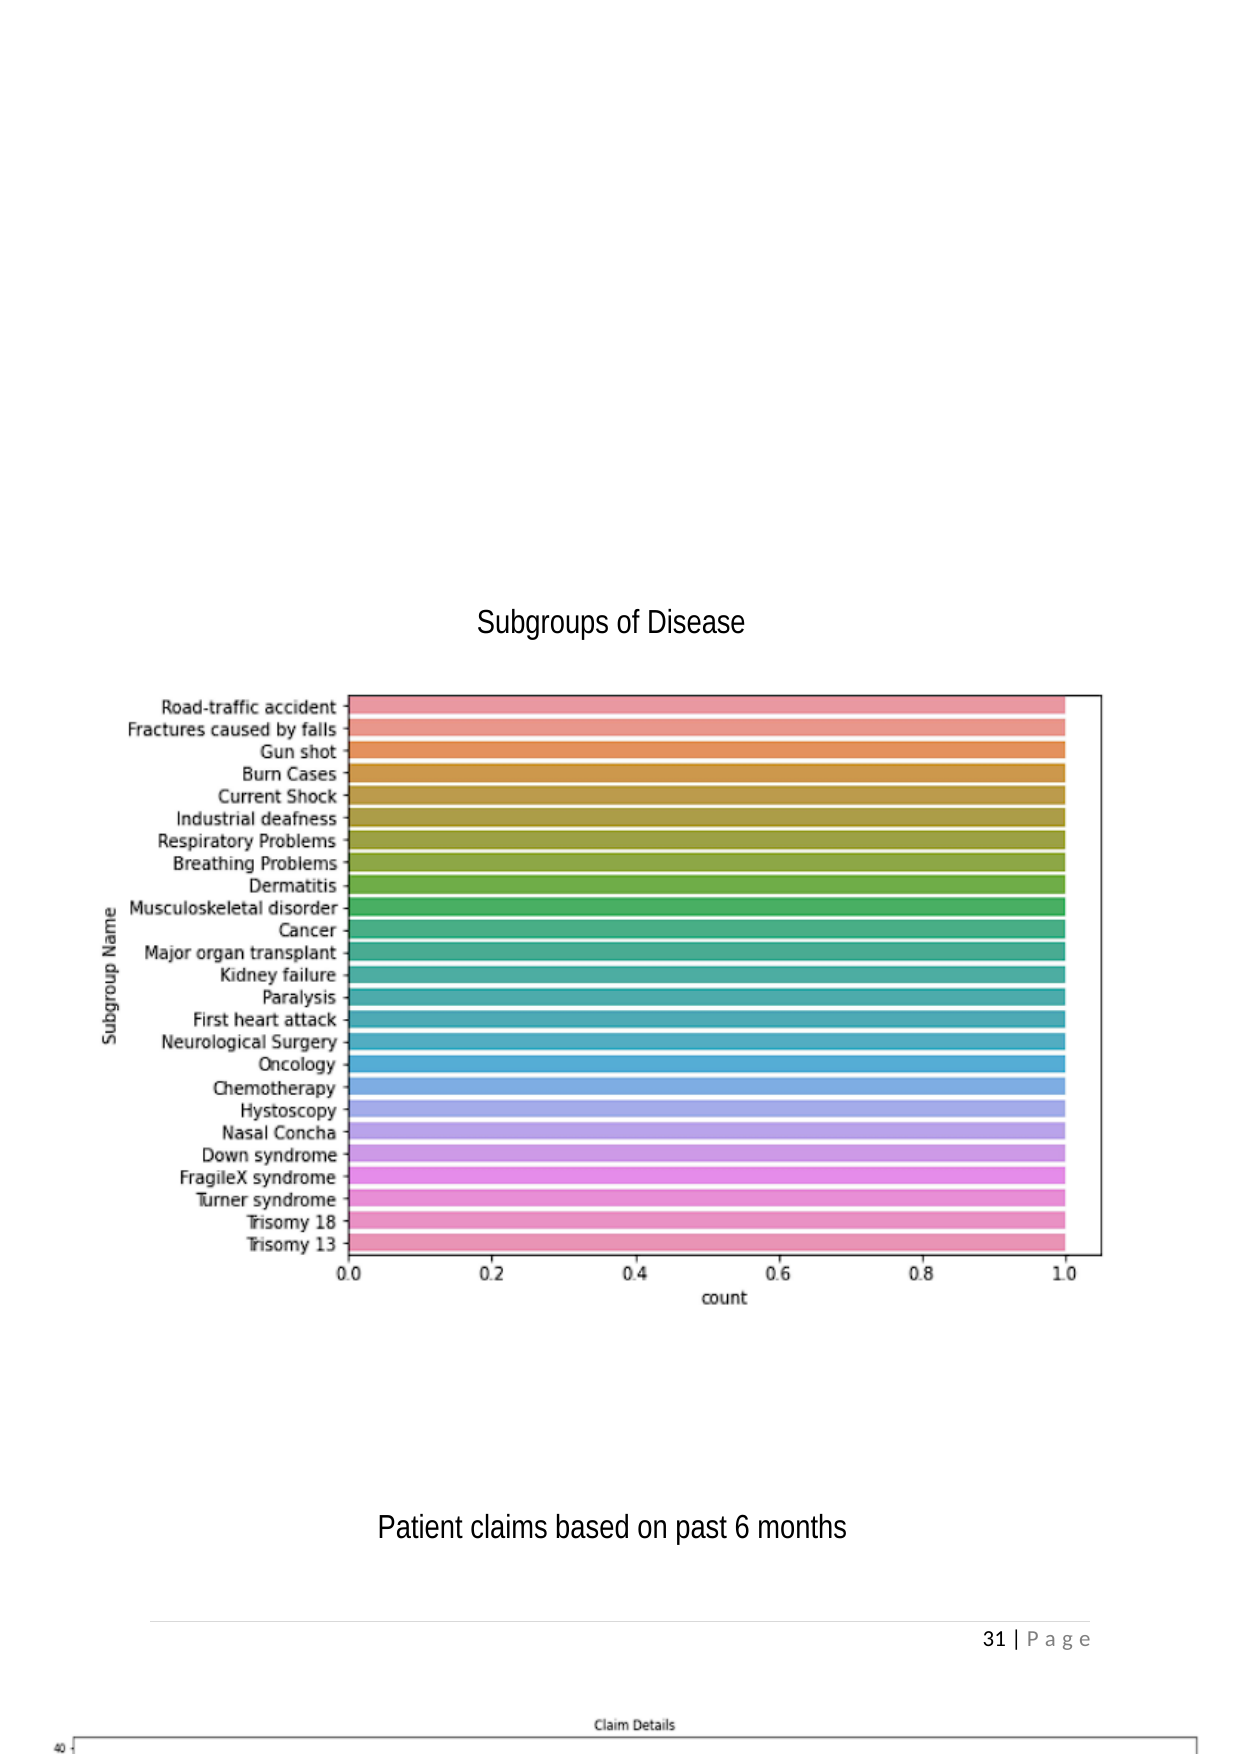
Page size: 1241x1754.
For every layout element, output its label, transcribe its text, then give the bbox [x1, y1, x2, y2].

text Patient claims based on past 6 months [150, 1508, 1090, 1546]
text Subgroups of Disease [150, 602, 1090, 641]
